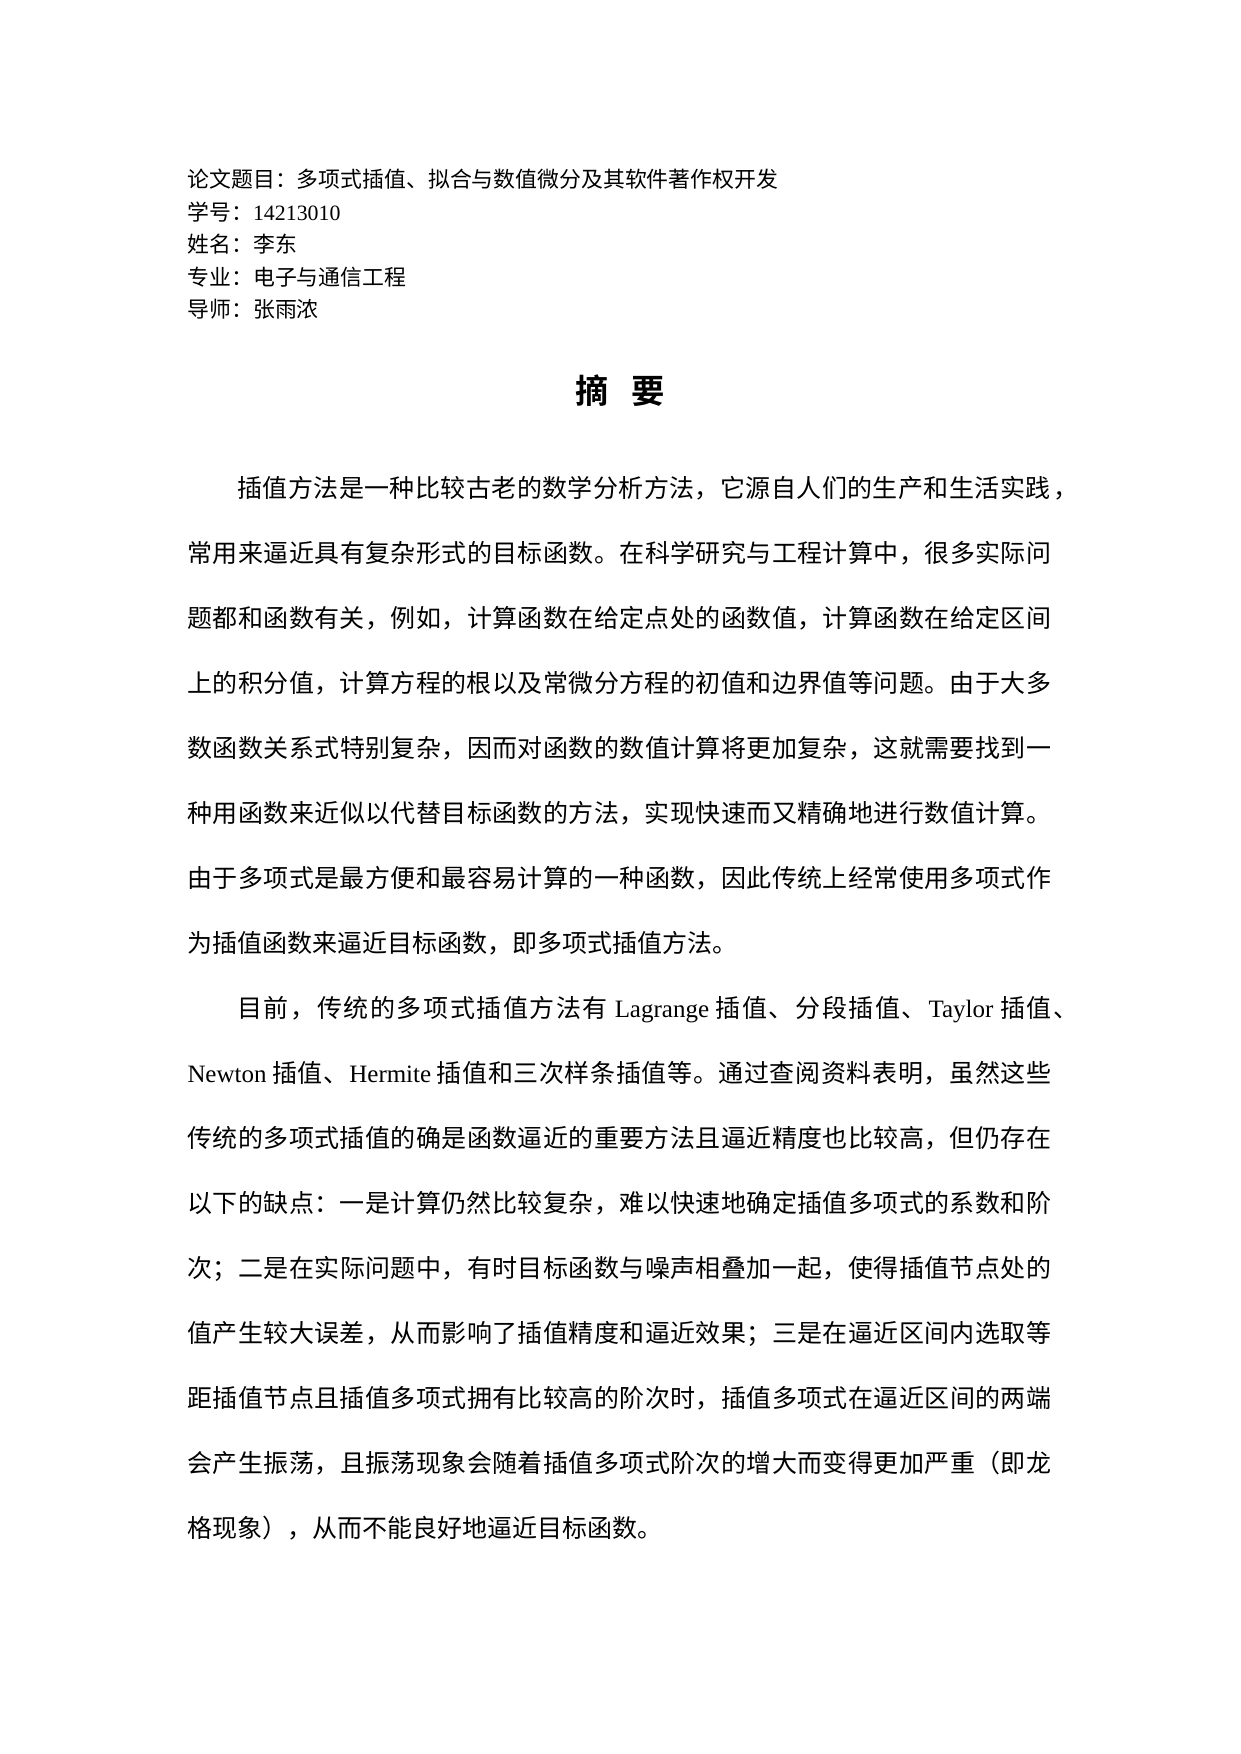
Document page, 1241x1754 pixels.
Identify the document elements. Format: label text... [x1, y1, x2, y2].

text 专业：电子与通信工程 [187, 259, 1053, 292]
text 目前，传统的多项式插值方法有Lagrange插值、分段插值、Taylor插值、Newton插值、Hermite插值和三次样条插值等。通过查阅资料表明，虽然这些传统的多项式插值的确是函数逼近的重要方法且逼近精度也比较高，但仍存在以下的缺点：一是计算仍然比较复杂，难以快速地确定插值多项式的系数和阶次；二是在实际问题中，有时目标函数与噪声相叠加一起，使得插值节点处的值产生较大误差，从而影响了插值精度和逼近效果；三是在逼近区间内选取等距插值节点且插值多项式拥有比较高的阶次时，插值多项式在逼近区间的两端会产生振荡，且振荡现象会随着插值多项式阶次的增大而变得更加严重（即龙格现象），从而不能良好地逼近目标函数。 [187, 974, 1053, 1559]
text 论文题目：多项式插值、拟合与数值微分及其软件著作权开发 [187, 162, 1053, 194]
text 插值方法是一种比较古老的数学分析方法，它源自人们的生产和生活实践，常用来逼近具有复杂形式的目标函数。在科学研究与工程计算中，很多实际问题都和函数有关，例如，计算函数在给定点处的函数值，计算函数在给定区间上的积分值，计算方程的根以及常微分方程的初值和边界值等问题。由于大多数函数关系式特别复杂，因而对函数的数值计算将更加复杂，这就需要找到一种用函数来近似以代替目标函数的方法，实现快速而又精确地进行数值计算。由于多项式是最方便和最容易计算的一种函数，因此传统上经常使用多项式作为插值函数来逼近目标函数，即多项式插值方法。 [187, 454, 1053, 974]
text 姓名：李东 [187, 227, 1053, 259]
text 学号：14213010 [187, 194, 1053, 227]
text 摘 要 [187, 357, 1053, 422]
text 导师：张雨浓 [187, 292, 1053, 324]
